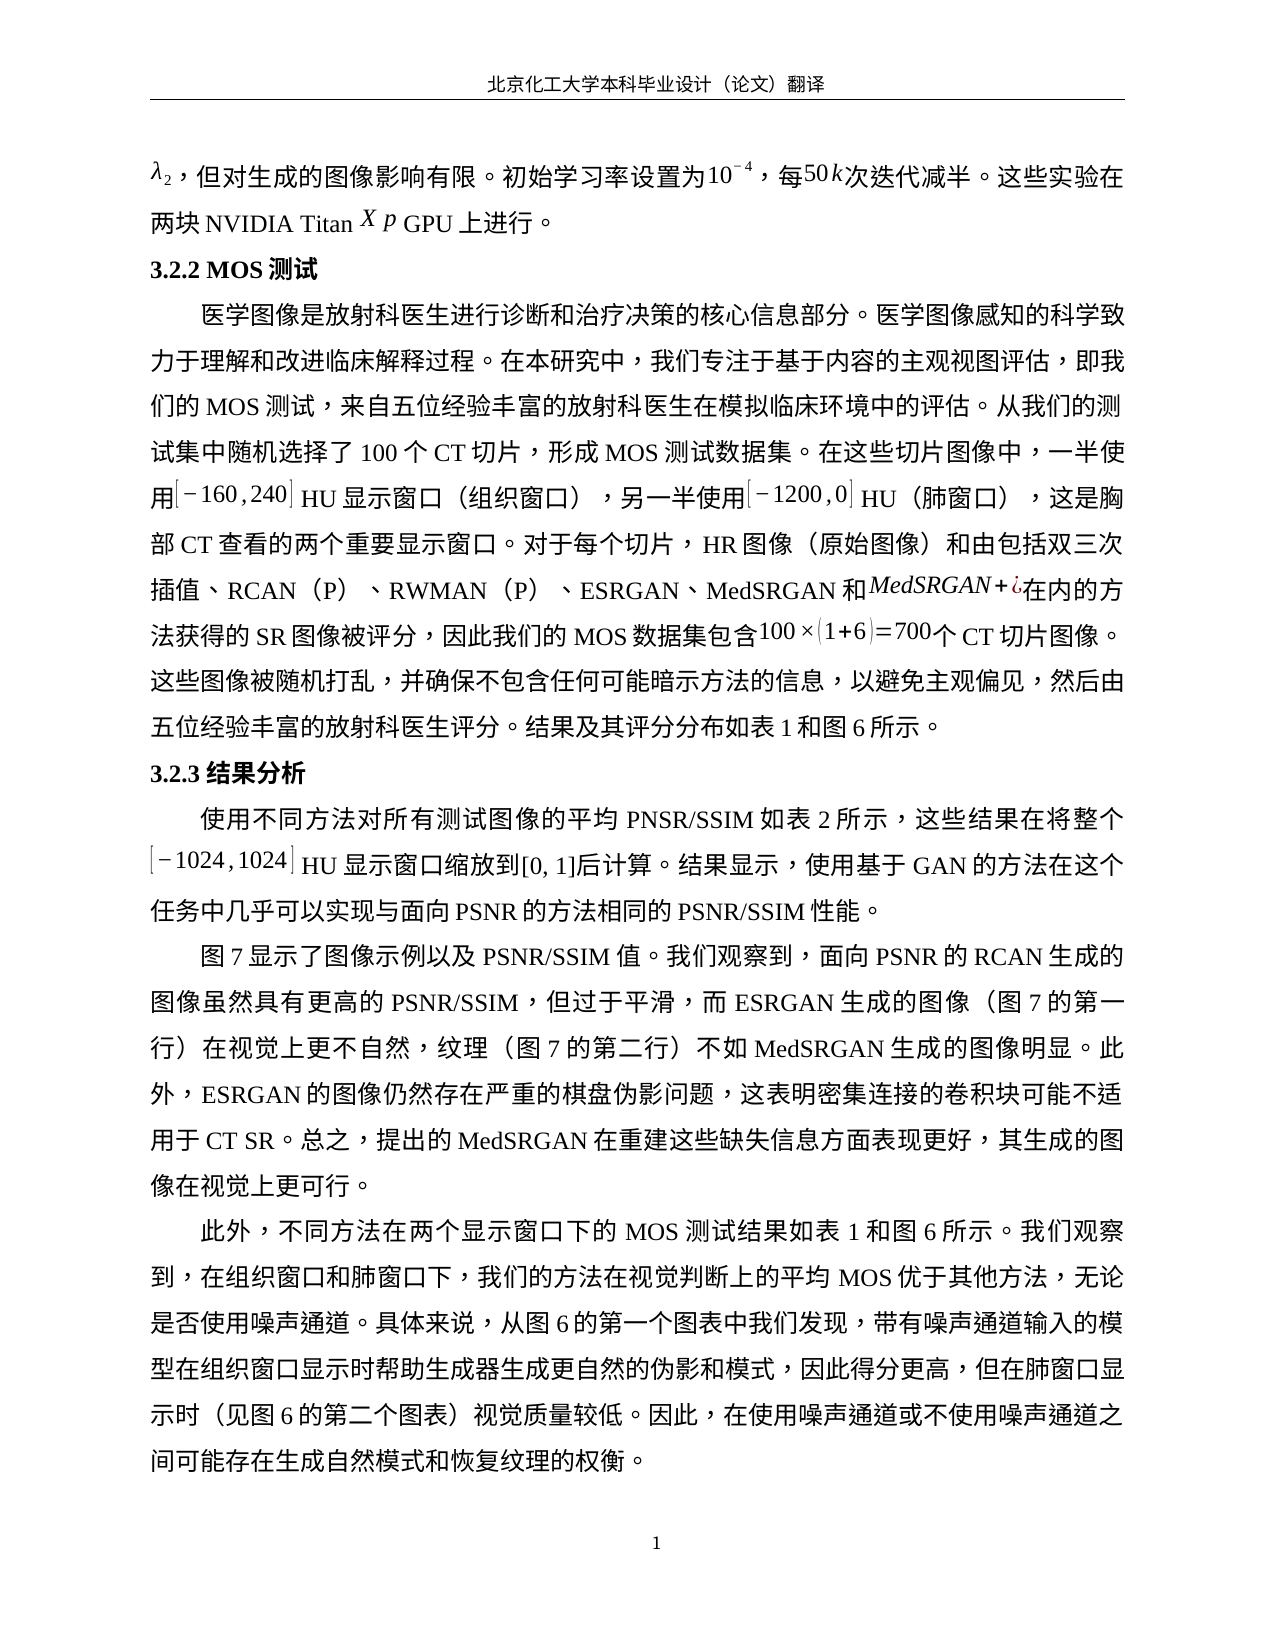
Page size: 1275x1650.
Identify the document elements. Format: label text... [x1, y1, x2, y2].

subtitle 3.2.3 结果分析 [150, 746, 1125, 792]
subtitle 3.2.2 MOS测试 [150, 242, 1125, 287]
text 此外，不同方法在两个显示窗口下的MOS测试结果如表1和图6所示。我们观察到，在组织窗口和肺窗口下，我们的方法在视觉判断上的平均MOS优于其他方法，无论是否使用噪声通道。具体来说，从图6的第一个图表中我们发现，带有噪声通道输入的模型在组织窗口显示时帮助生成器生成更自然的伪影和模式，因此得分更高，但在肺窗口显示时（见图6的第二个图表）视觉质量较低。因此，在使用噪声通道或不使用噪声通道之间可能存在生成自然模式和恢复纹理的权衡。 [150, 1204, 1125, 1479]
text 图7显示了图像示例以及PSNR/SSIM值。我们观察到，面向PSNR的RCAN生成的图像虽然具有更高的PSNR/SSIM，但过于平滑，而ESRGAN生成的图像（图7的第一行）在视觉上更不自然，纹理（图7的第二行）不如MedSRGAN生成的图像明显。此外，ESRGAN的图像仍然存在严重的棋盘伪影问题，这表明密集连接的卷积块可能不适用于CT SR。总之，提出的MedSRGAN在重建这些缺失信息方面表现更好，其生成的图像在视觉上更可行。 [150, 929, 1125, 1204]
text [150, 150, 1125, 242]
text 医学图像是放射科医生进行诊断和治疗决策的核心信息部分。医学图像感知的科学致力于理解和改进临床解释过程。在本研究中，我们专注于基于内容的主观视图评估，即我们的MOS测试，来自五位经验丰富的放射科医生在模拟临床环境中的评估。从我们的测试集中随机选择了100个CT切片，形成MOS测试数据集。在这些切片图像中，一半使用 HU显示窗口（组织窗口），另一半使用 HU（肺窗口），这是胸部CT查看的两个重要显示窗口。对于每个切片，HR图像（原始图像）和由包括双三次插值、RCAN（P）、RWMAN（P）、ESRGAN、MedSRGAN和在内的方法获得的SR图像被评分，因此我们的MOS数据集包含个CT切片图像。这些图像被随机打乱，并确保不包含任何可能暗示方法的信息，以避免主观偏见，然后由五位经验丰富的放射科医生评分。结果及其评分分布如表1和图6所示。 [150, 287, 1125, 746]
text 使用不同方法对所有测试图像的平均PNSR/SSIM如表2所示，这些结果在将整个 HU显示窗口缩放到[0, 1]后计算。结果显示，使用基于GAN的方法在这个任务中几乎可以实现与面向PSNR的方法相同的PSNR/SSIM性能。 [150, 792, 1125, 929]
